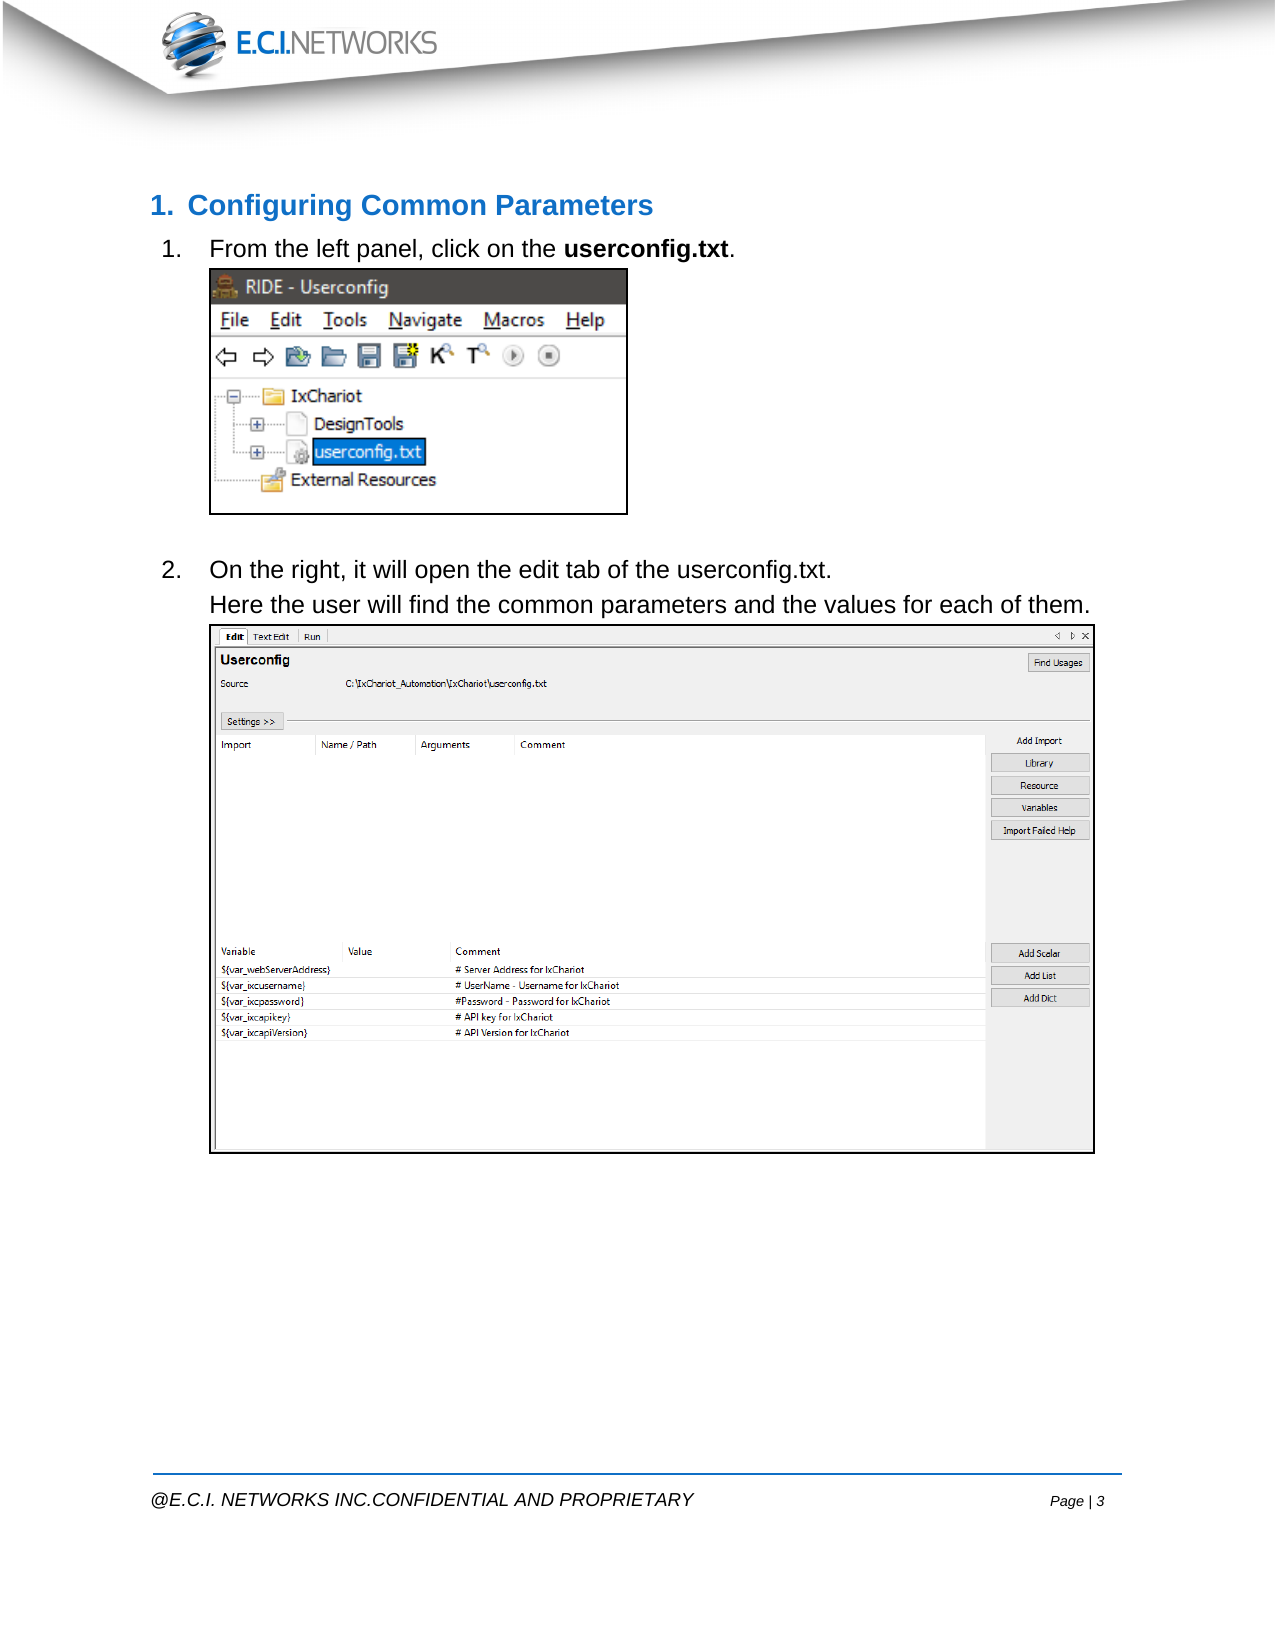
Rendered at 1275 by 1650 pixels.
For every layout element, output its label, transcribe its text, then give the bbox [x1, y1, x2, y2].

picture [211, 626, 1093, 1152]
picture [4, 0, 1274, 155]
list From the left panel, click on the userconfig.txt. [172, 233, 1125, 262]
list On the right, it will open the edit tab of the userconfig.txt. [172, 555, 1125, 584]
subtitle Configuring Common Parameters [150, 187, 1125, 221]
picture [211, 270, 626, 513]
list Here the user will find the common parameters and the values for each of them. [209, 589, 1125, 618]
